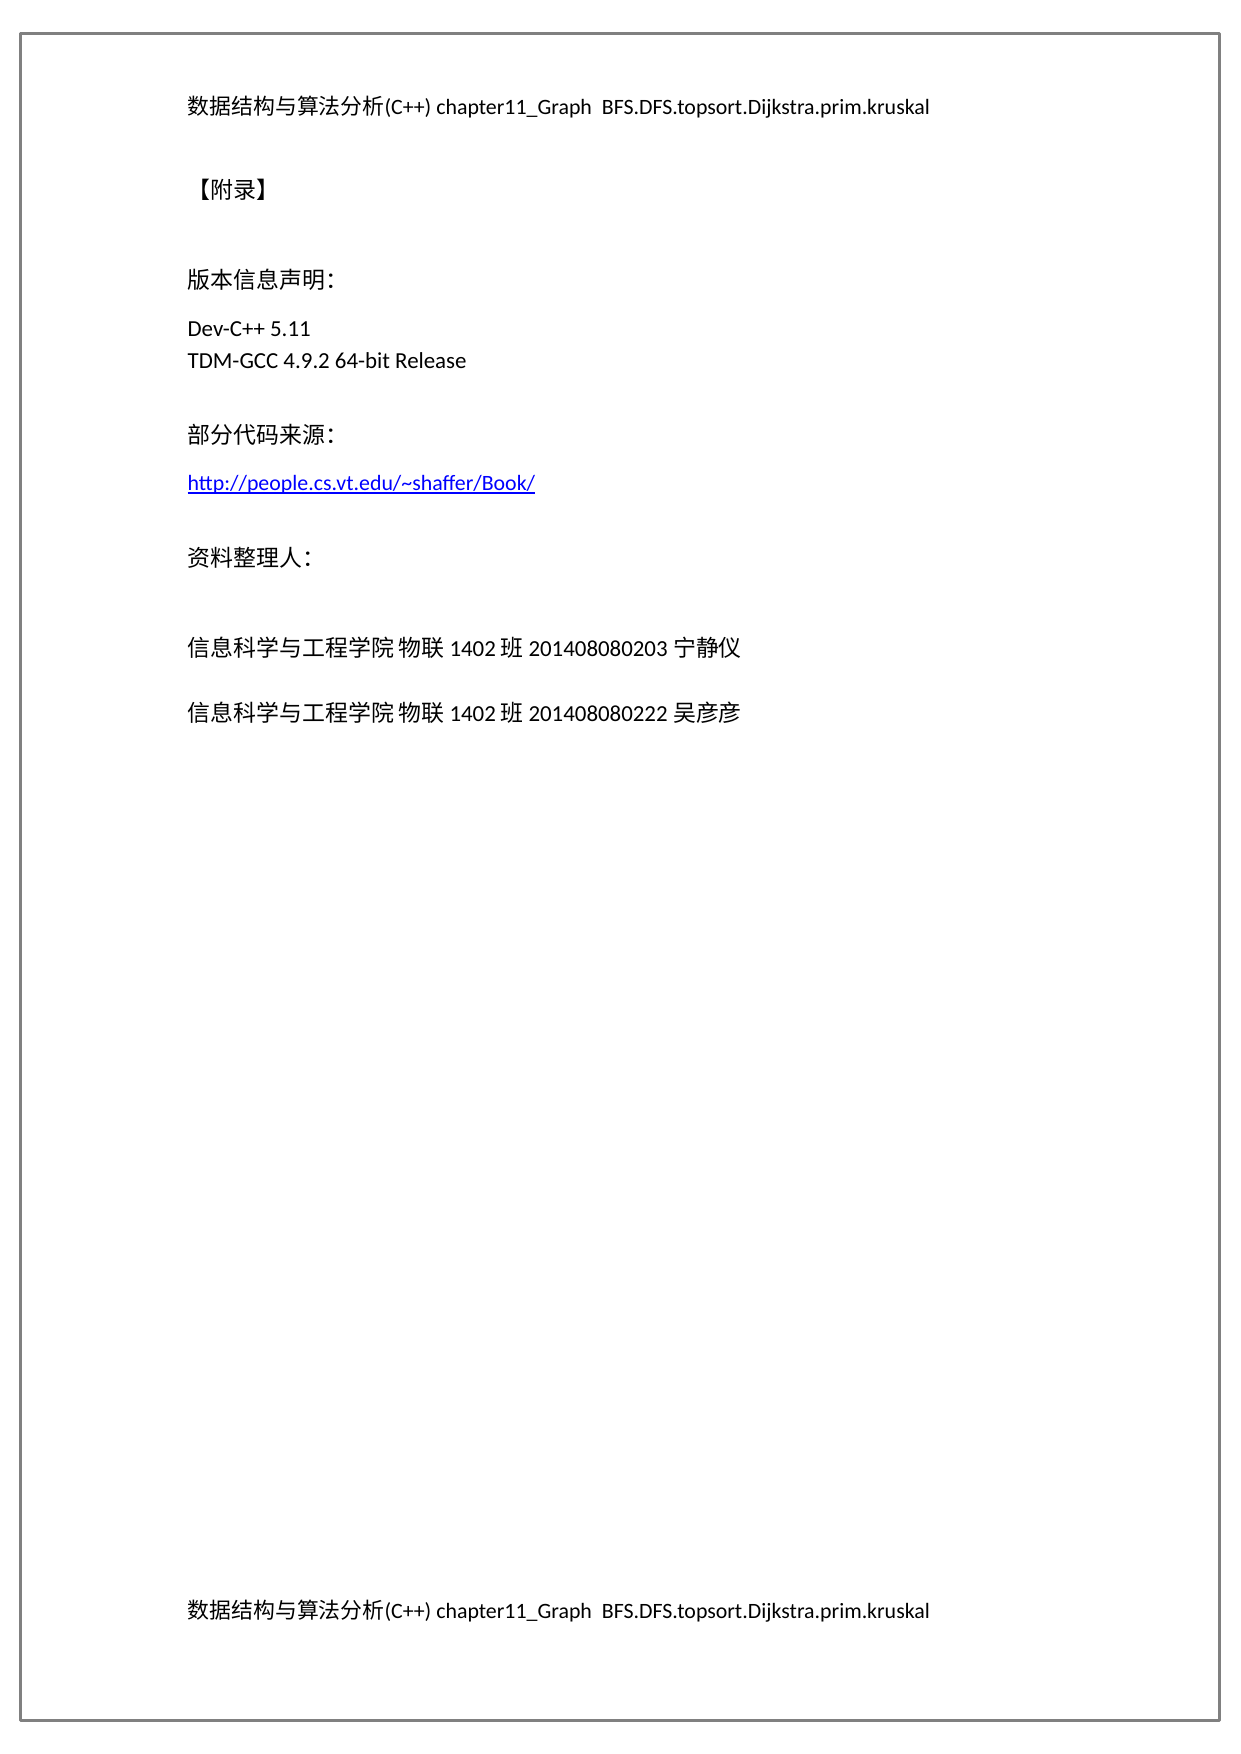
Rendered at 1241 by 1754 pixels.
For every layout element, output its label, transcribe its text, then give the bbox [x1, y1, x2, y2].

text 【附录】 [187, 156, 1053, 221]
text 部分代码来源： [187, 401, 1053, 466]
text 资料整理人： [187, 524, 1053, 589]
text TDM-GCC 4.9.2 64-bit Release [187, 344, 1053, 376]
text Dev-C++ 5.11 [187, 311, 1053, 344]
text 版本信息声明： [187, 246, 1053, 311]
text 信息科学与工程学院 物联1402班 201408080203 宁静仪 [187, 614, 1053, 679]
text http://people.cs.vt.edu/~shaffer/Book/ [187, 466, 1053, 499]
text 信息科学与工程学院 物联1402班 201408080222 吴彦彦 [187, 679, 1053, 744]
